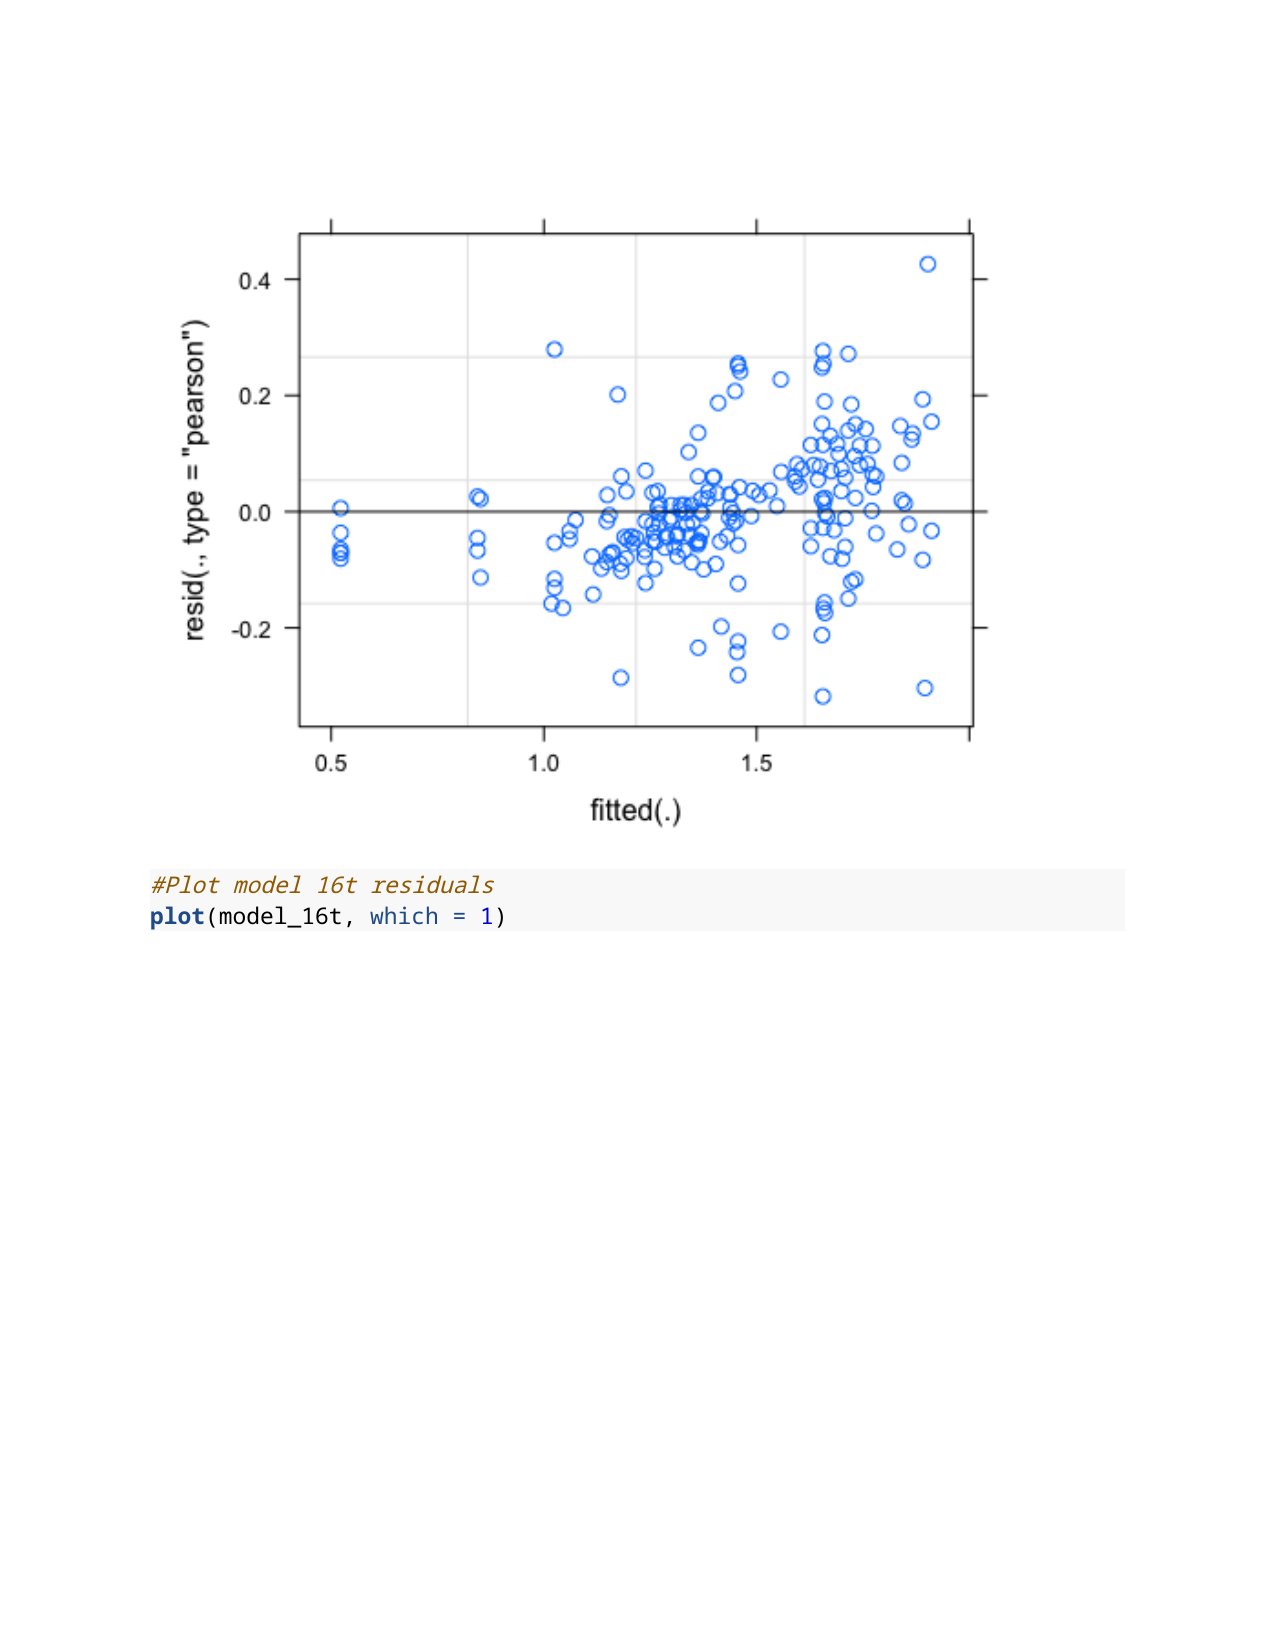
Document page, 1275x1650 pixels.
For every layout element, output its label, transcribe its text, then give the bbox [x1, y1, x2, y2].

text #Plot model 16t residuals plot(model_16t, which = 1) [494, 869, 1125, 931]
picture [168, 150, 1044, 850]
